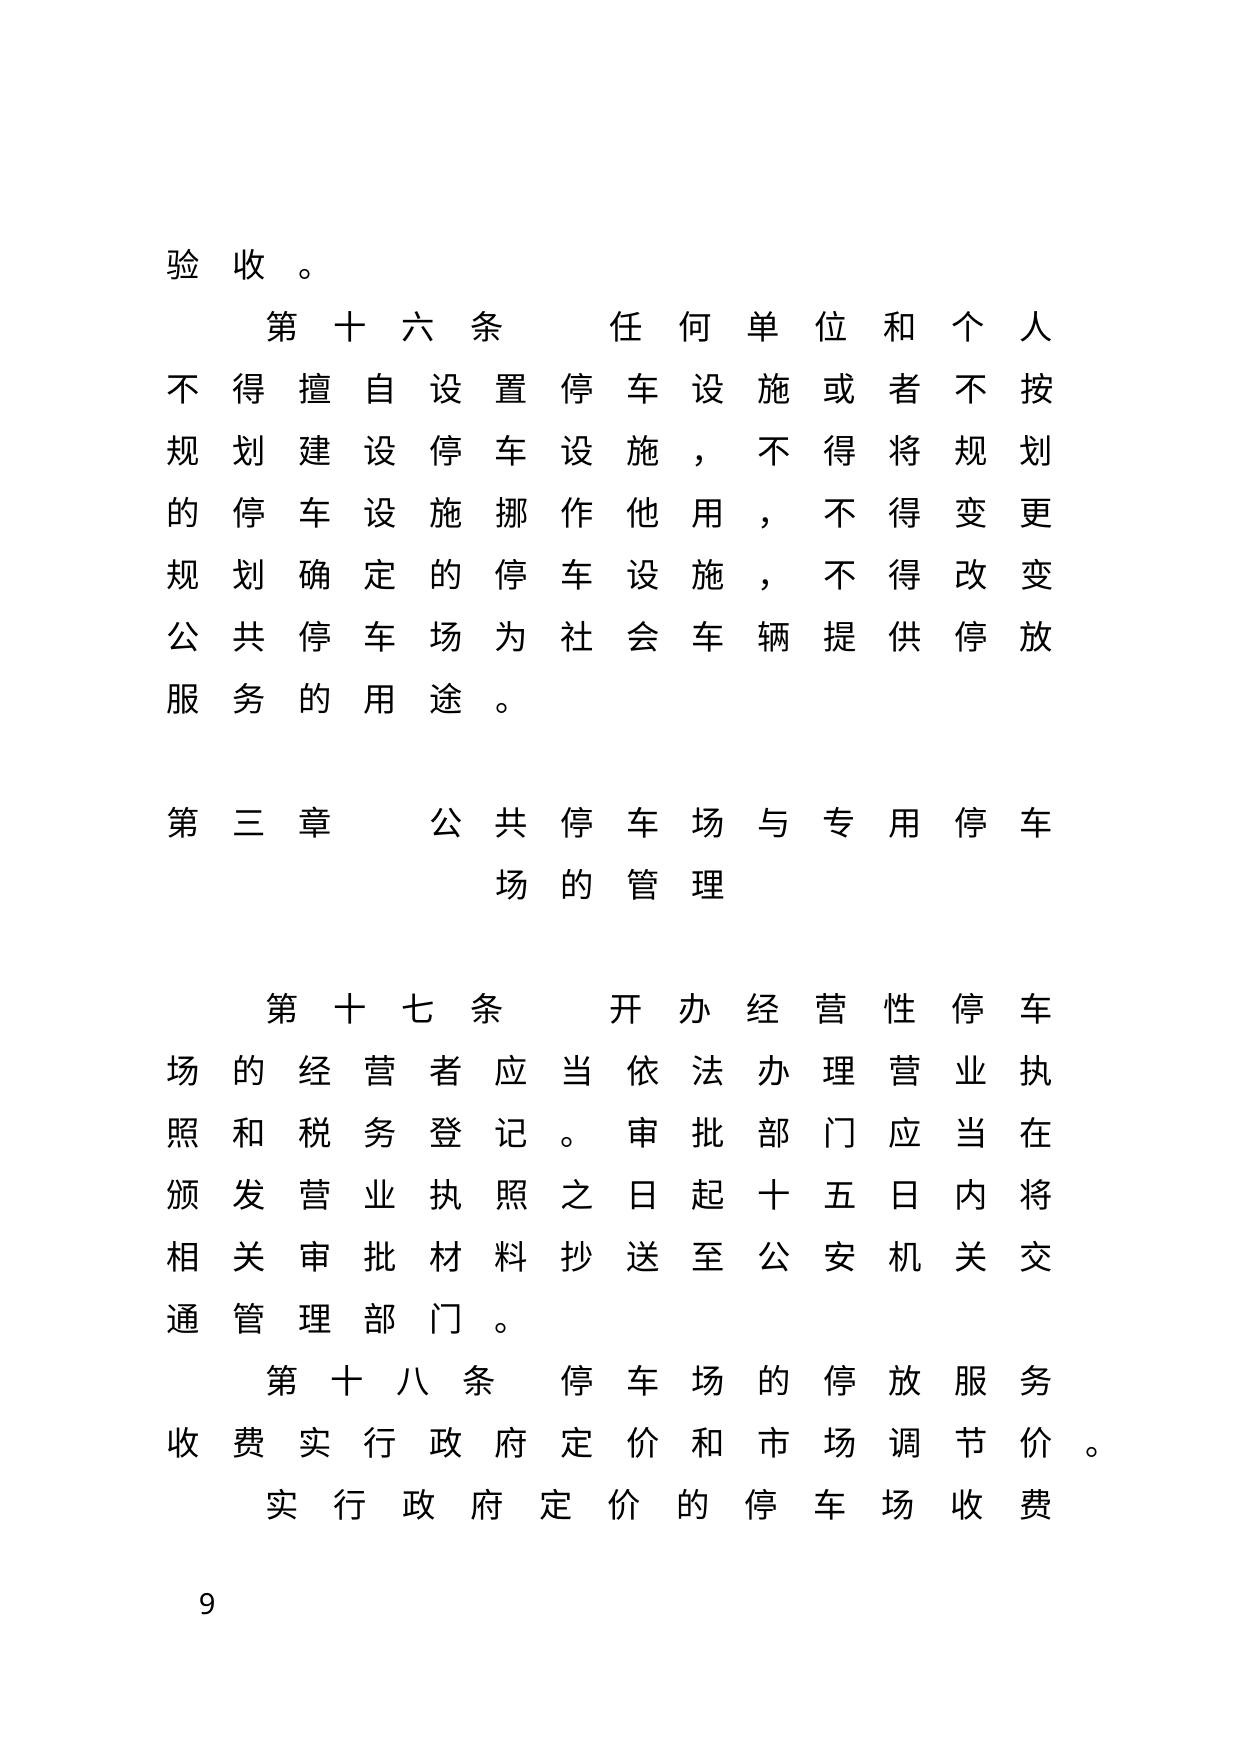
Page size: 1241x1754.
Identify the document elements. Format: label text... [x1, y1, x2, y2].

text 第十七条 开办经营性停车场的经营者应当依法办理营业执照和税务登记。审批部门应当在颁发营业执照之日起十五日内将相关审批材料抄送至公安机关交通管理部门。 [167, 976, 1085, 1348]
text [167, 232, 1085, 294]
text 第十八条 停车场的停放服务收费实行政府定价和市场调节价。 [167, 1348, 1085, 1472]
text 第十六条 任何单位和个人不得擅自设置停车设施或者不按规划建设停车设施，不得将规划的停车设施挪作他用，不得变更规划确定的停车设施，不得改变公共停车场为社会车辆提供停放服务的用途。 [167, 294, 1085, 728]
text 第三章 公共停车场与专用停车场的管理 [167, 790, 1085, 914]
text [167, 1472, 1085, 1534]
